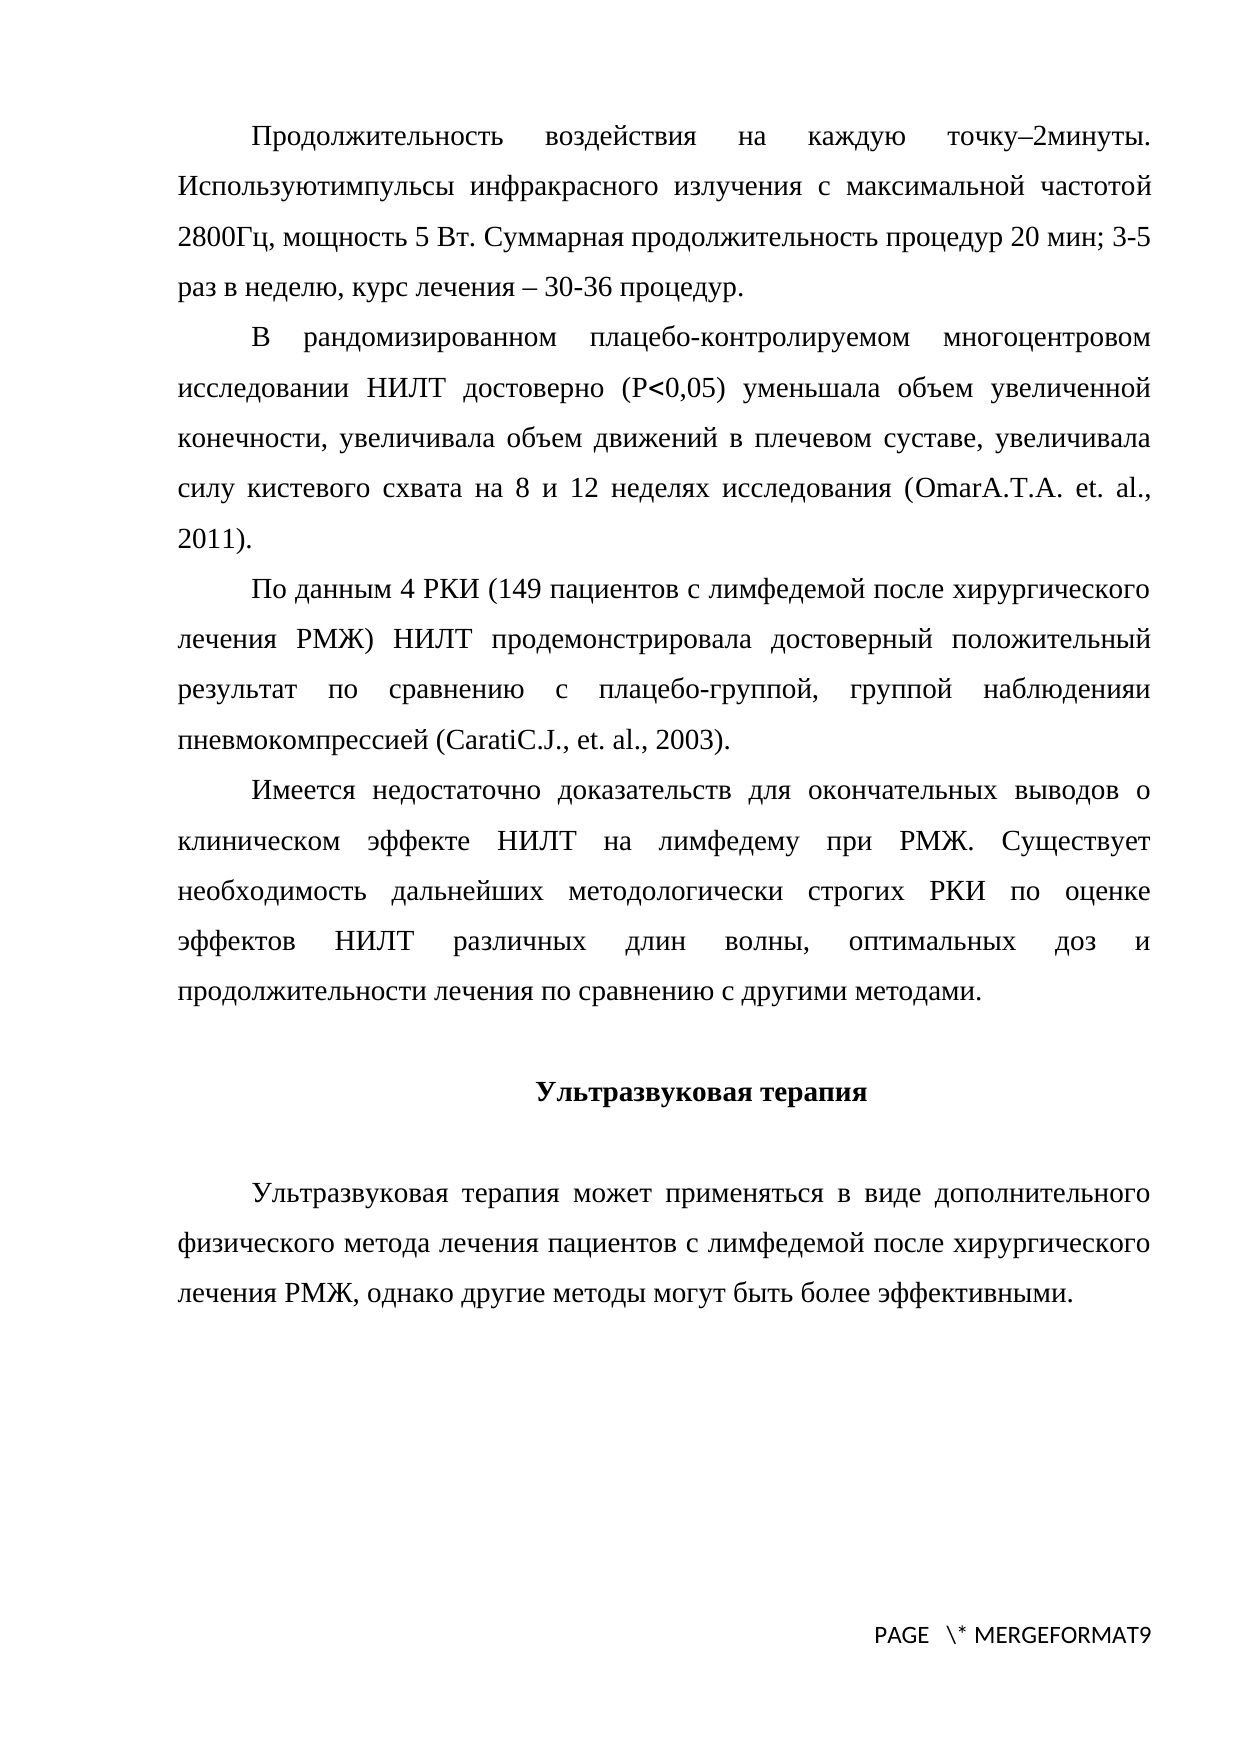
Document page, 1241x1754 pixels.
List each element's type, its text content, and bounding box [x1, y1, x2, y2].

text Ультразвуковая терапия может применяться в виде дополнительного физического метода лечения пациентов с лимфедемой после хирургического лечения РМЖ, однако другие методы могут быть более эффективными. [177, 1175, 1152, 1309]
text В рандомизированном плацебо-контролируемом многоцентровом исследовании НИЛТ достоверно (P0,05) уменьшала объем увеличенной конечности, увеличивала объем движений в плечевом суставе, увеличивала силу кистевого схвата на 8 и 12 неделях исследования (OmarA.T.A. et. al., 2011). [177, 319, 1152, 554]
text Имеется недостаточно доказательств для окончательных выводов о клиническом эффекте НИЛТ на лимфедему при РМЖ. Существует необходимость дальнейших методологически строгих РКИ по оценке эффектов НИЛТ различных длин волны, оптимальных доз и продолжительности лечения по сравнению с другими методами. [177, 772, 1152, 1007]
text Продолжительность воздействия на каждую точку–2минуты. Используютимпульсы инфракрасного излучения с максимальной частотой 2800Гц, мощность 5 Вт. Суммарная продолжительность процедур 20 мин; 3-5 раз в неделю, курс лечения – 30-36 процедур. [177, 118, 1152, 303]
text Ультразвуковая терапия [177, 1074, 1152, 1108]
text По данным 4 РКИ (149 пациентов с лимфедемой после хирургического лечения РМЖ) НИЛТ продемонстрировала достоверный положительный результат по сравнению с плацебо-группой, группой наблюденияи пневмокомпрессией (CaratiC.J., et. al., 2003). [177, 571, 1152, 756]
